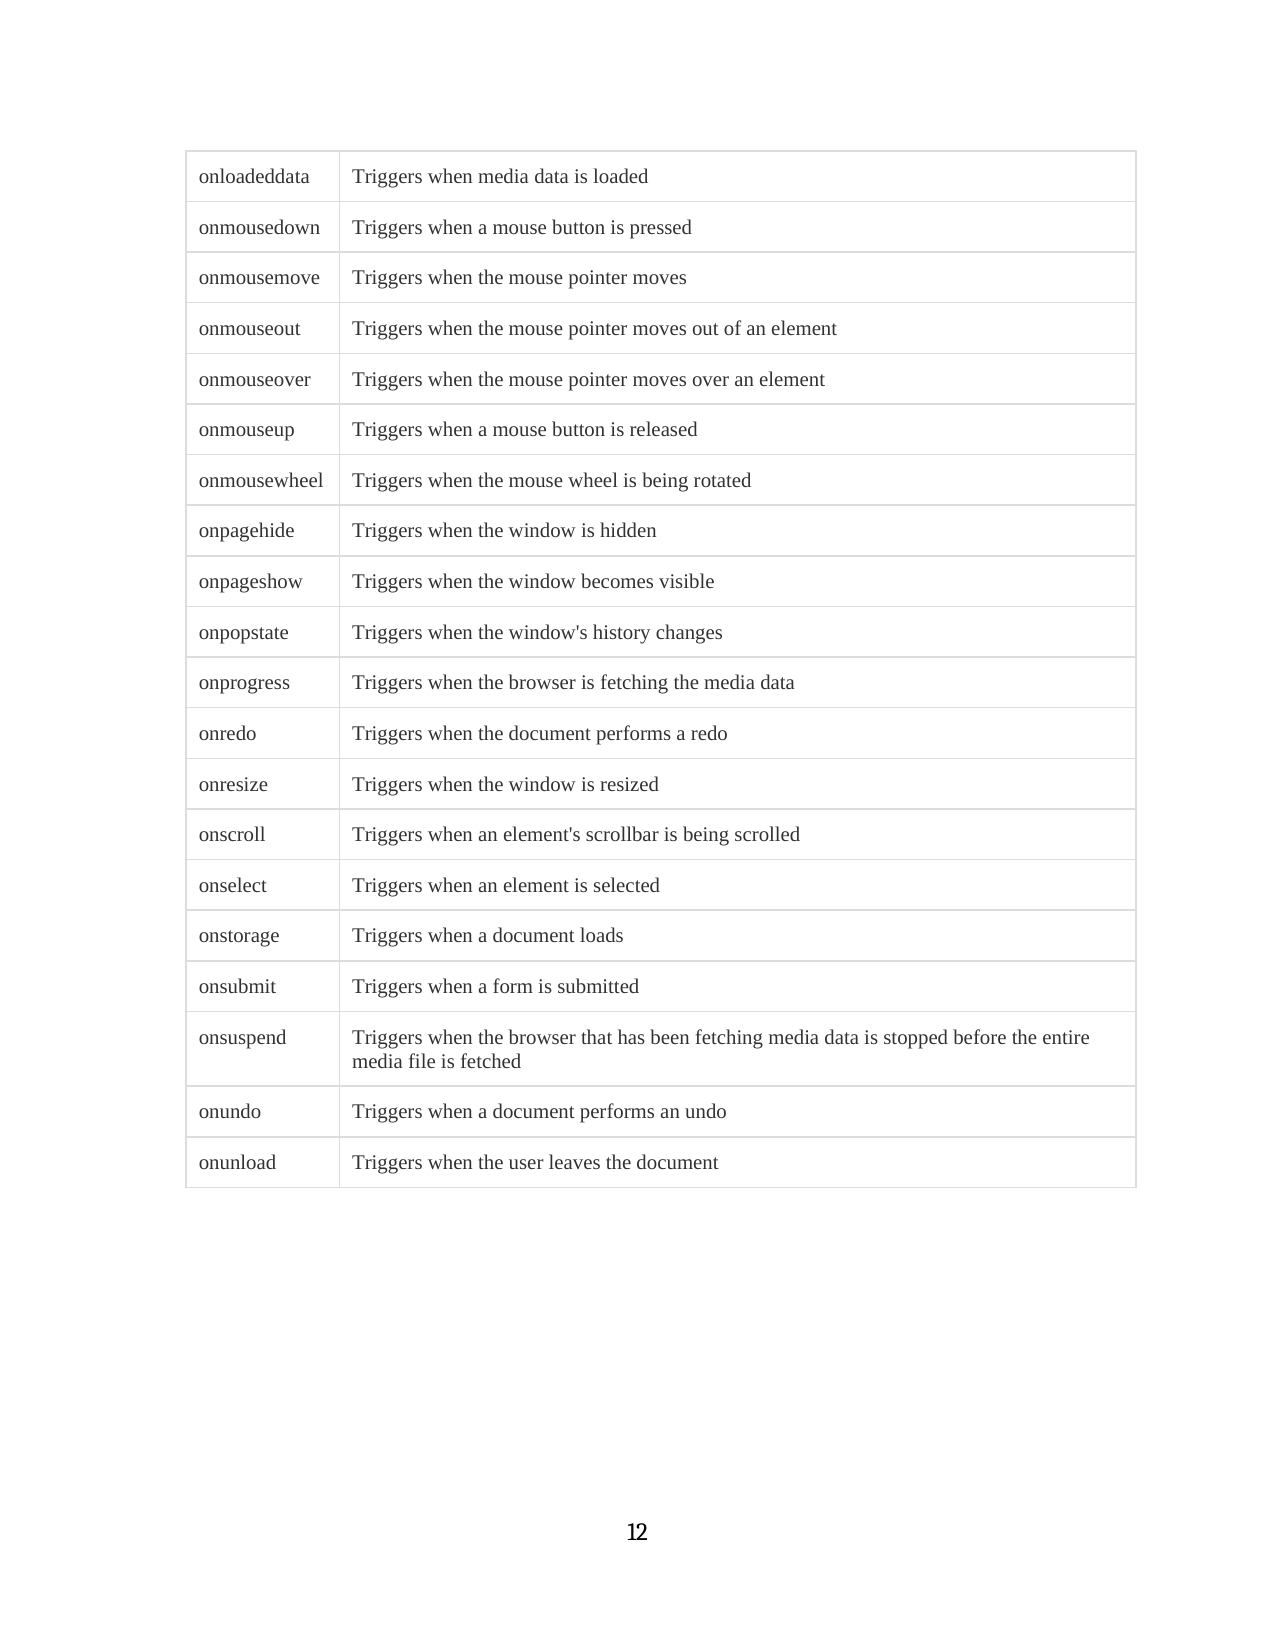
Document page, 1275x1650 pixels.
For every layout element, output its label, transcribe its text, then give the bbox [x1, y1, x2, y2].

table_cell Triggers when a mouse button is pressed [340, 202, 1135, 251]
table_cell Triggers when an element is selected [340, 860, 1135, 909]
table_cell onsubmit [187, 962, 339, 1011]
table_cell onmouseover [187, 354, 339, 403]
table_cell Triggers when the browser is fetching the media data [340, 658, 1135, 707]
table_cell onresize [187, 759, 339, 808]
table_cell Triggers when a form is submitted [340, 962, 1135, 1011]
table_cell onundo [187, 1087, 339, 1136]
table_cell Triggers when the user leaves the document [340, 1138, 1135, 1187]
table_cell Triggers when the mouse pointer moves [340, 253, 1135, 302]
table_cell Triggers when the document performs a redo [340, 708, 1135, 757]
table_cell Triggers when the window becomes visible [340, 557, 1135, 606]
table_cell Triggers when the window is hidden [340, 506, 1135, 555]
table_cell Triggers when the window is resized [340, 759, 1135, 808]
table_cell onloadeddata [187, 152, 339, 201]
table_cell onpagehide [187, 506, 339, 555]
table_cell onmousewheel [187, 455, 339, 504]
table_cell onsuspend [187, 1012, 339, 1085]
table_cell onmousedown [187, 202, 339, 251]
table_cell onmouseout [187, 303, 339, 352]
table_cell onpopstate [187, 607, 339, 656]
table_cell onscroll [187, 810, 339, 859]
table_cell onmouseup [187, 405, 339, 454]
table_cell onstorage [187, 911, 339, 960]
table_cell Triggers when media data is loaded [340, 152, 1135, 201]
table_cell Triggers when the mouse pointer moves out of an element [340, 303, 1135, 352]
table_cell onpageshow [187, 557, 339, 606]
table_cell Triggers when the window's history changes [340, 607, 1135, 656]
table_cell Triggers when the browser that has been fetching media data is stopped before the entire media file is fetched [340, 1012, 1135, 1085]
table_cell Triggers when an element's scrollbar is being scrolled [340, 810, 1135, 859]
table_cell Triggers when a document performs an undo [340, 1087, 1135, 1136]
table_cell onselect [187, 860, 339, 909]
table_cell Triggers when the mouse pointer moves over an element [340, 354, 1135, 403]
table_cell onunload [187, 1138, 339, 1187]
table_cell Triggers when the mouse wheel is being rotated [340, 455, 1135, 504]
table_cell Triggers when a mouse button is released [340, 405, 1135, 454]
table_cell onredo [187, 708, 339, 757]
table_cell onprogress [187, 658, 339, 707]
table_cell Triggers when a document loads [340, 911, 1135, 960]
table_cell onmousemove [187, 253, 339, 302]
